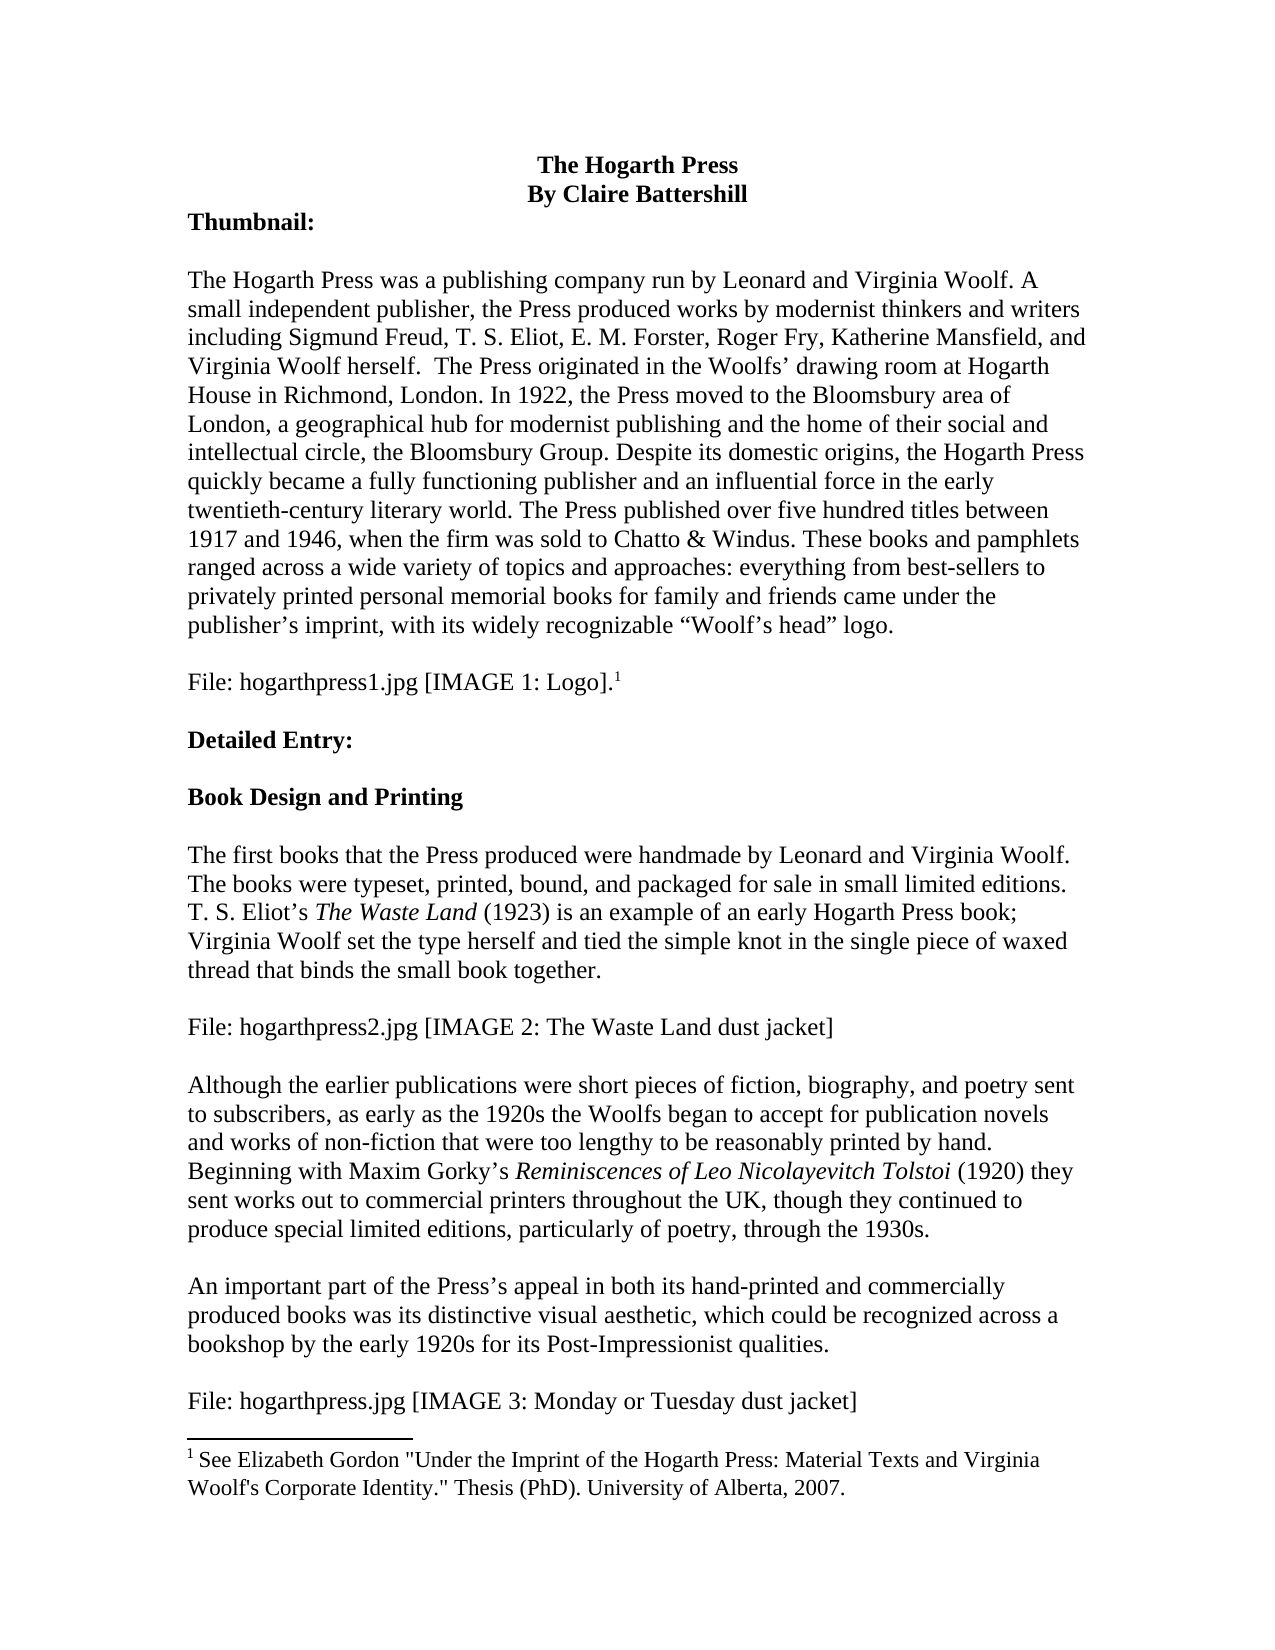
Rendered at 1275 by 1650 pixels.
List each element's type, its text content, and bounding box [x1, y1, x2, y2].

text Thumbnail: [187, 207, 1087, 236]
text File: hogarthpress.jpg [IMAGE 3: Monday or Tuesday dust jacket] [187, 1386, 1087, 1415]
text Although the earlier publications were short pieces of fiction, biography, and poetry sent to subscribers, as early as the 1920s the Woolfs began to accept for publication novels and works of non-fiction that were too lengthy to be reasonably printed by hand. Beginning with Maxim Gorky’s Reminiscences of Leo Nicolayevitch Tolstoi (1920) they sent works out to commercial printers throughout the UK, though they continued to produce special limited editions, particularly of poetry, through the 1930s. [187, 1070, 1087, 1242]
text By Claire Battershill [187, 179, 1087, 207]
text Book Design and Printing [187, 782, 1087, 811]
text The first books that the Press produced were handmade by Leonard and Virginia Woolf. The books were typeset, printed, bound, and packaged for sale in small limited editions. T. S. Eliot’s The Waste Land (1923) is an example of an early Hogarth Press book; Virginia Woolf set the type herself and tied the simple knot in the single piece of waxed thread that binds the small book together. [187, 840, 1087, 984]
text The Hogarth Press [187, 150, 1087, 179]
text The Hogarth Press was a publishing company run by Leonard and Virginia Woolf. A small independent publisher, the Press produced works by modernist thinkers and writers including Sigmund Freud, T. S. Eliot, E. M. Forster, Roger Fry, Katherine Mansfield, and Virginia Woolf herself. The Press originated in the Woolfs’ drawing room at Hogarth House in Richmond, London. In 1922, the Press moved to the Bloomsbury area of London, a geographical hub for modernist publishing and the home of their social and intellectual circle, the Bloomsbury Group. Despite its domestic origins, the Hogarth Press quickly became a fully functioning publisher and an influential force in the early twentieth-century literary world. The Press published over five hundred titles between 1917 and 1946, when the firm was sold to Chatto & Windus. These books and pamphlets ranged across a wide variety of topics and approaches: everything from best-sellers to privately printed personal memorial books for family and friends came under the publisher’s imprint, with its widely recognizable “Woolf’s head” logo. [187, 265, 1087, 639]
text An important part of the Press’s appeal in both its hand-printed and commercially produced books was its distinctive visual aesthetic, which could be recognized across a bookshop by the early 1920s for its Post-Impressionist qualities. [187, 1271, 1087, 1357]
text Detailed Entry: [187, 725, 1087, 754]
text File: hogarthpress2.jpg [IMAGE 2: The Waste Land dust jacket] [187, 1012, 1087, 1041]
text File: hogarthpress1.jpg [IMAGE 1: Logo]. [187, 667, 1087, 696]
